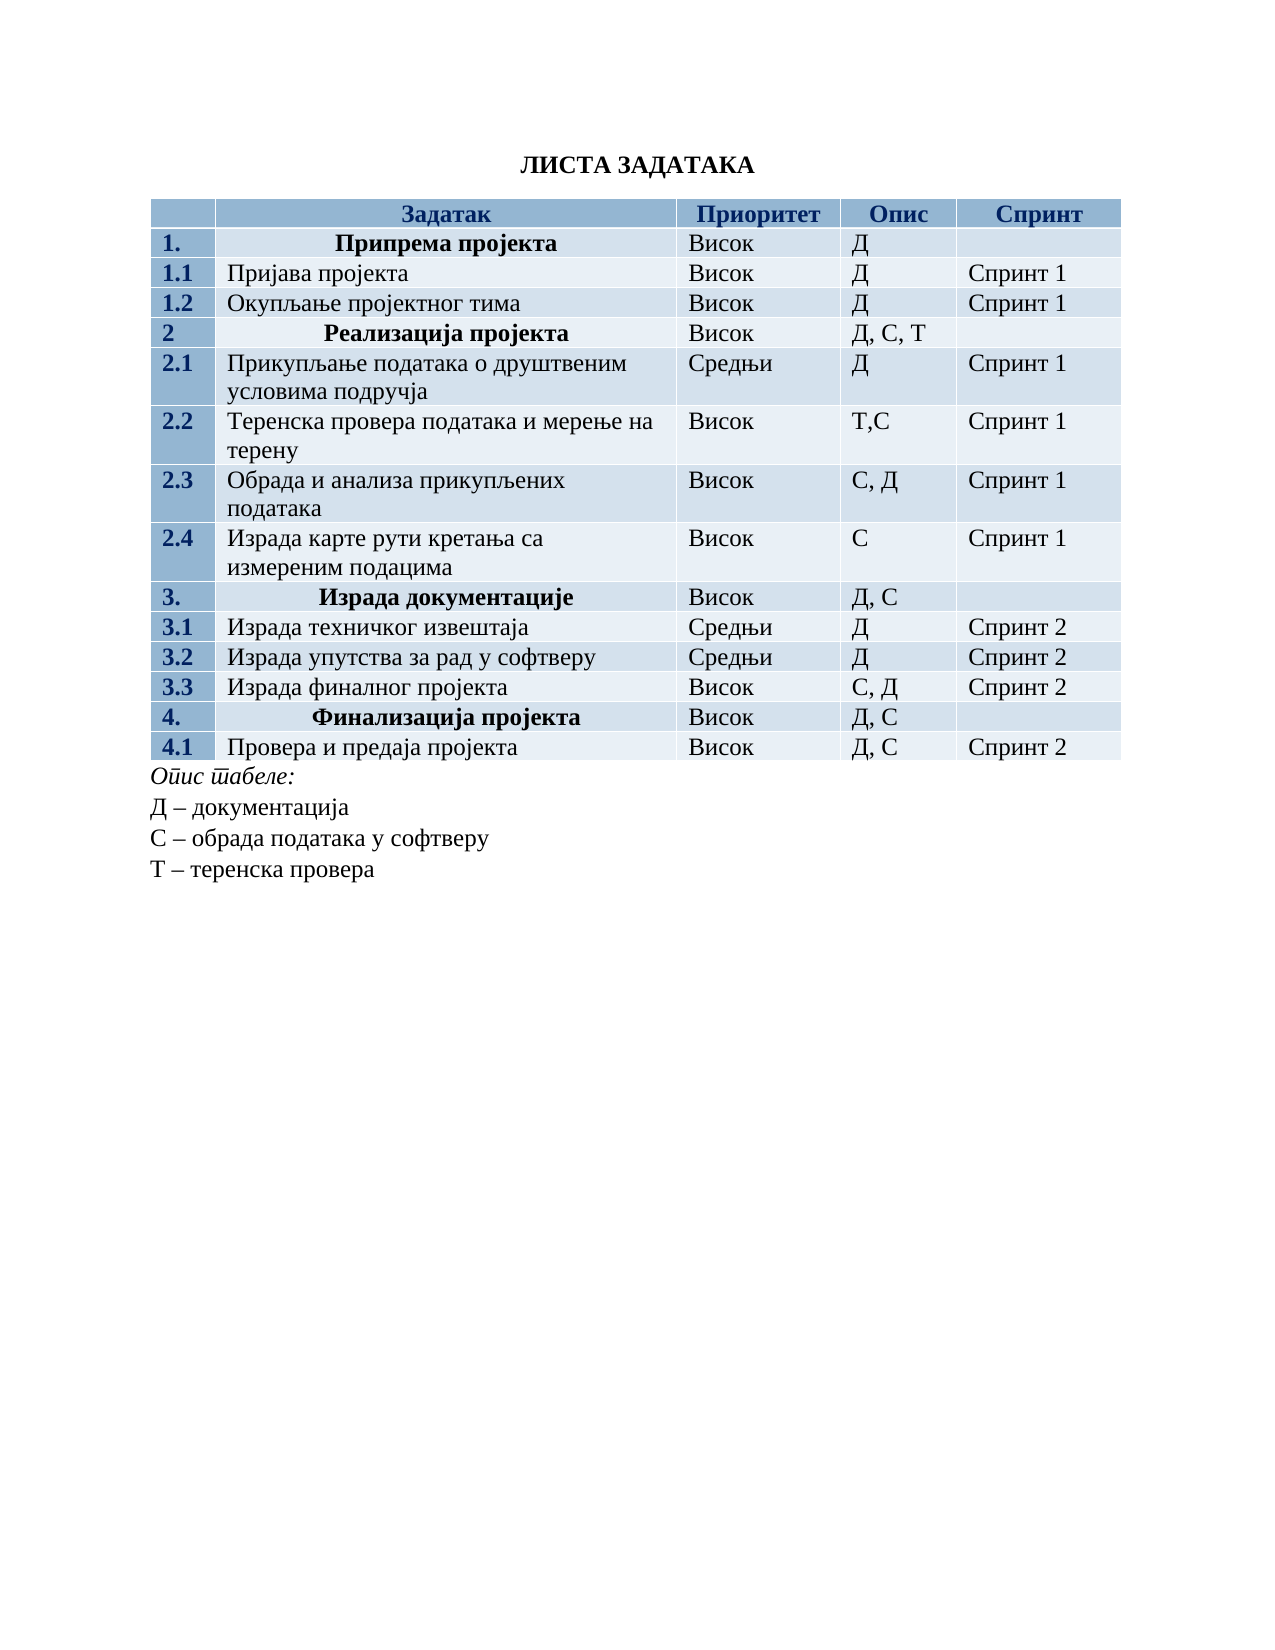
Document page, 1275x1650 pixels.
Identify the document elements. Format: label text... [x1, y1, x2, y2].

table_cell Спринт 1 [957, 258, 1121, 287]
table_cell Обрада и анализа прикупљених података [216, 465, 676, 522]
table_cell 2.2 [151, 406, 215, 464]
table_cell Спринт 2 [957, 672, 1121, 701]
table_cell С [841, 523, 956, 581]
table_cell Висок [677, 732, 840, 760]
text ЛИСТА ЗАДАТАКА [150, 150, 1125, 179]
table_cell Окупљање пројектног тима [216, 288, 676, 317]
table_cell Теренска провера података и мерење на терену [216, 406, 676, 464]
table_cell [957, 229, 1121, 257]
table_cell Висок [677, 702, 840, 731]
table_cell Д [841, 612, 956, 641]
table_cell Спринт 1 [957, 348, 1121, 405]
table_cell Д [841, 258, 956, 287]
table_cell Д, С, Т [841, 318, 956, 347]
table_cell Д, С [841, 582, 956, 611]
table_cell Висок [677, 582, 840, 611]
table_cell Д [841, 229, 956, 257]
table_cell Спринт 1 [957, 406, 1121, 464]
table_cell Израда карте рути кретања са измереним подацима [216, 523, 676, 581]
table_cell 3. [151, 582, 215, 611]
table_cell Финализација пројекта [216, 702, 676, 731]
table_header [151, 199, 215, 227]
text Д – документација [150, 792, 1125, 821]
table_cell Д [841, 642, 956, 671]
table_cell Средњи [677, 642, 840, 671]
table_cell Висок [677, 288, 840, 317]
table_header Задатак [216, 199, 676, 227]
text Т – теренска провера [150, 854, 1125, 883]
table_header Опис [841, 199, 956, 227]
table_cell 1.1 [151, 258, 215, 287]
table_cell Прикупљање података о друштвеним условима подручја [216, 348, 676, 405]
table_cell 2 [151, 318, 215, 347]
table_cell 3.2 [151, 642, 215, 671]
table_cell Висок [677, 672, 840, 701]
text С – обрада података у софтверу [150, 823, 1125, 852]
table_cell Висок [677, 229, 840, 257]
table_cell Д, С [841, 732, 956, 760]
table_cell 2.4 [151, 523, 215, 581]
table_cell Средњи [677, 612, 840, 641]
table_cell Спринт 1 [957, 288, 1121, 317]
table_cell Израда упутства за рад у софтверу [216, 642, 676, 671]
table_cell Провера и предаја пројекта [216, 732, 676, 760]
table_cell Израда техничког извештаја [216, 612, 676, 641]
table_cell Пријава пројекта [216, 258, 676, 287]
table_cell Висок [677, 465, 840, 522]
table_cell Д [841, 288, 956, 317]
table_cell С, Д [841, 465, 956, 522]
table_cell Висок [677, 318, 840, 347]
table_cell [957, 582, 1121, 611]
table_cell Т,С [841, 406, 956, 464]
text Опис табеле: [150, 761, 1125, 790]
table_cell Д [841, 348, 956, 405]
table_cell Средњи [677, 348, 840, 405]
table_cell 3.3 [151, 672, 215, 701]
table_cell 2.1 [151, 348, 215, 405]
table_cell 2.3 [151, 465, 215, 522]
table_header Спринт [957, 199, 1121, 227]
table_cell Спринт 2 [957, 612, 1121, 641]
table_cell [957, 702, 1121, 731]
table_cell Израда документације [216, 582, 676, 611]
table_cell Д, С [841, 702, 956, 731]
table_cell 4. [151, 702, 215, 731]
table_cell 1. [151, 229, 215, 257]
table_cell 4.1 [151, 732, 215, 760]
table_cell С, Д [841, 672, 956, 701]
table_cell Спринт 2 [957, 732, 1121, 760]
table_cell Висок [677, 406, 840, 464]
table_cell Висок [677, 523, 840, 581]
table_cell Спринт 2 [957, 642, 1121, 671]
table_cell Израда финалног пројекта [216, 672, 676, 701]
table_cell Спринт 1 [957, 523, 1121, 581]
table_header Приоритет [677, 199, 840, 227]
table_cell Висок [677, 258, 840, 287]
table_cell Припрема пројекта [216, 229, 676, 257]
table_cell 1.2 [151, 288, 215, 317]
table_cell 3.1 [151, 612, 215, 641]
table_cell Реализација пројекта [216, 318, 676, 347]
table_cell [957, 318, 1121, 347]
table_cell Спринт 1 [957, 465, 1121, 522]
